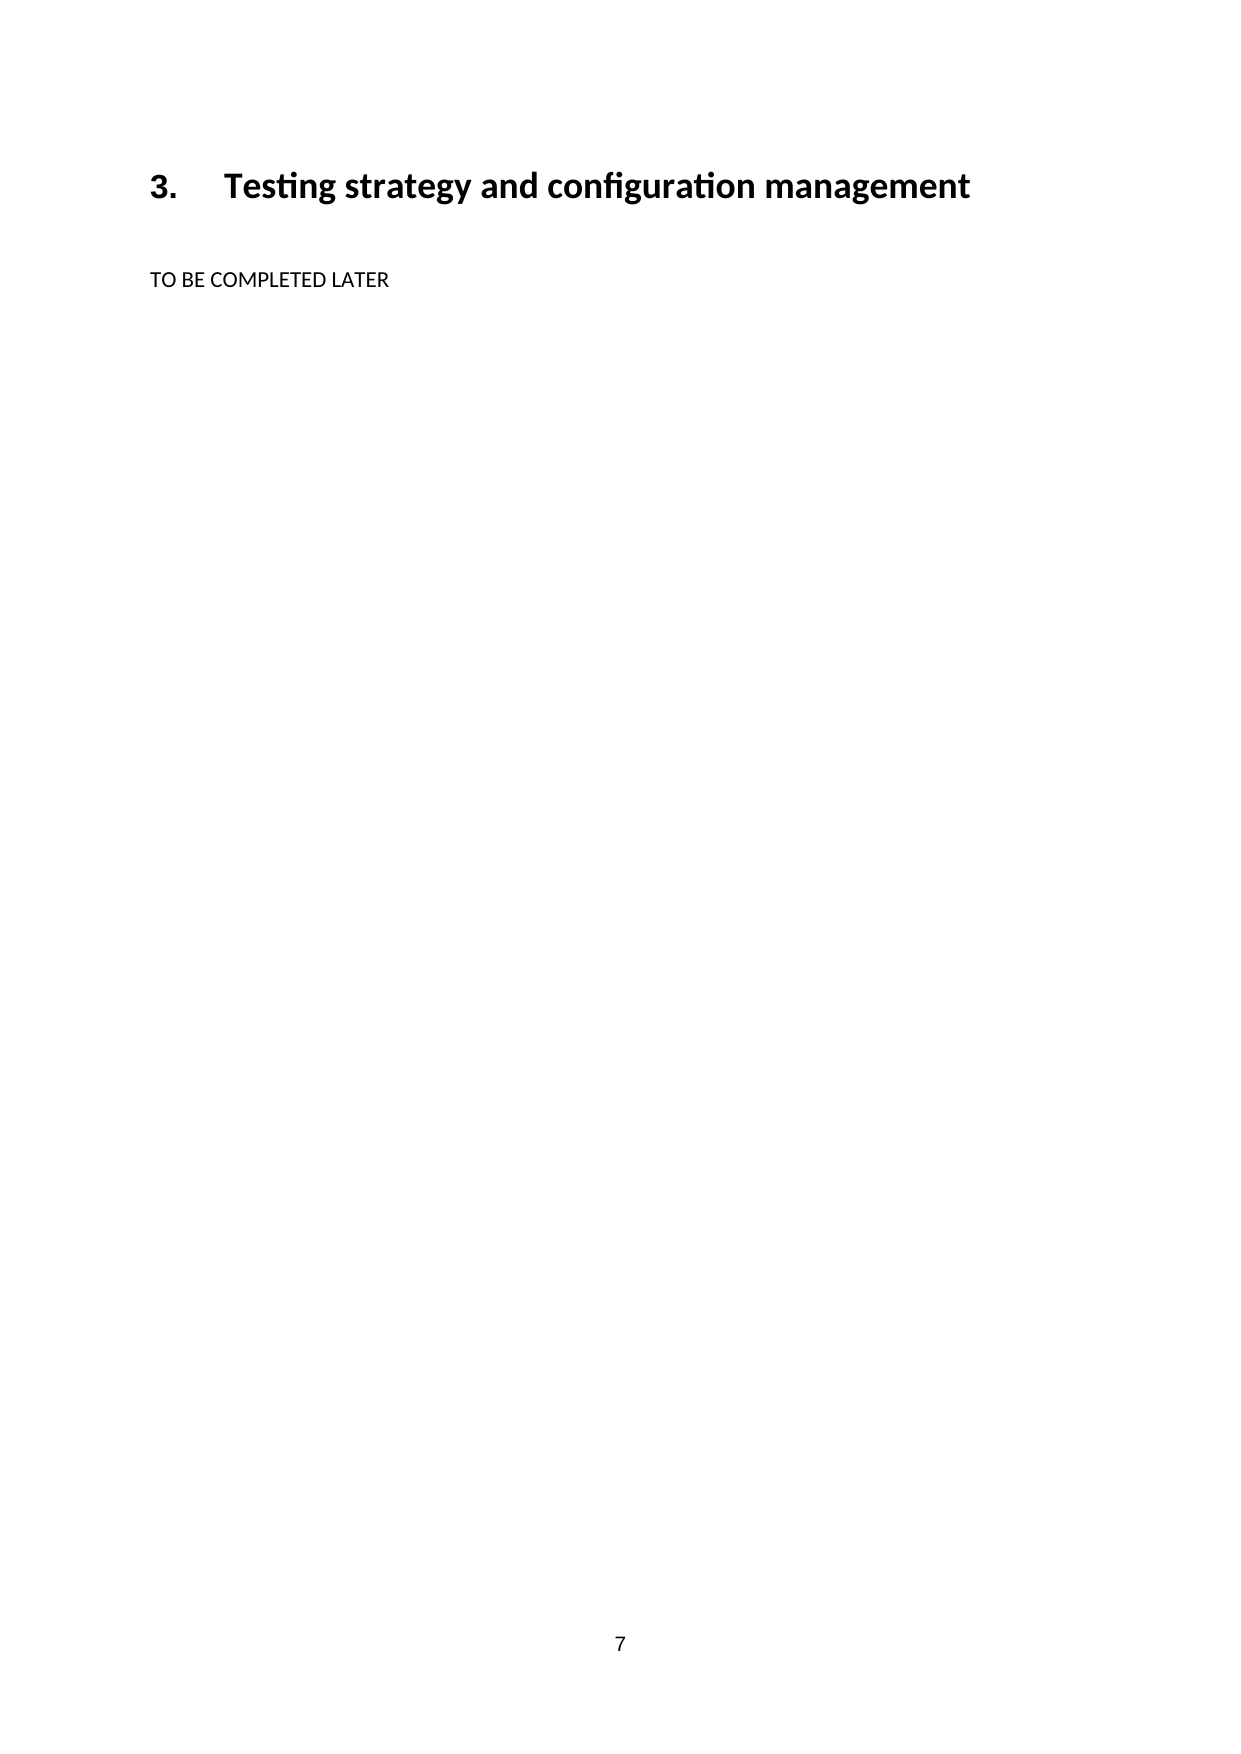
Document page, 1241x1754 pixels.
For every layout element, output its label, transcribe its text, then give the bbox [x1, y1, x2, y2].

subtitle Testing strategy and configuration management [150, 162, 1090, 208]
text TO BE COMPLETED LATER [150, 266, 1090, 293]
